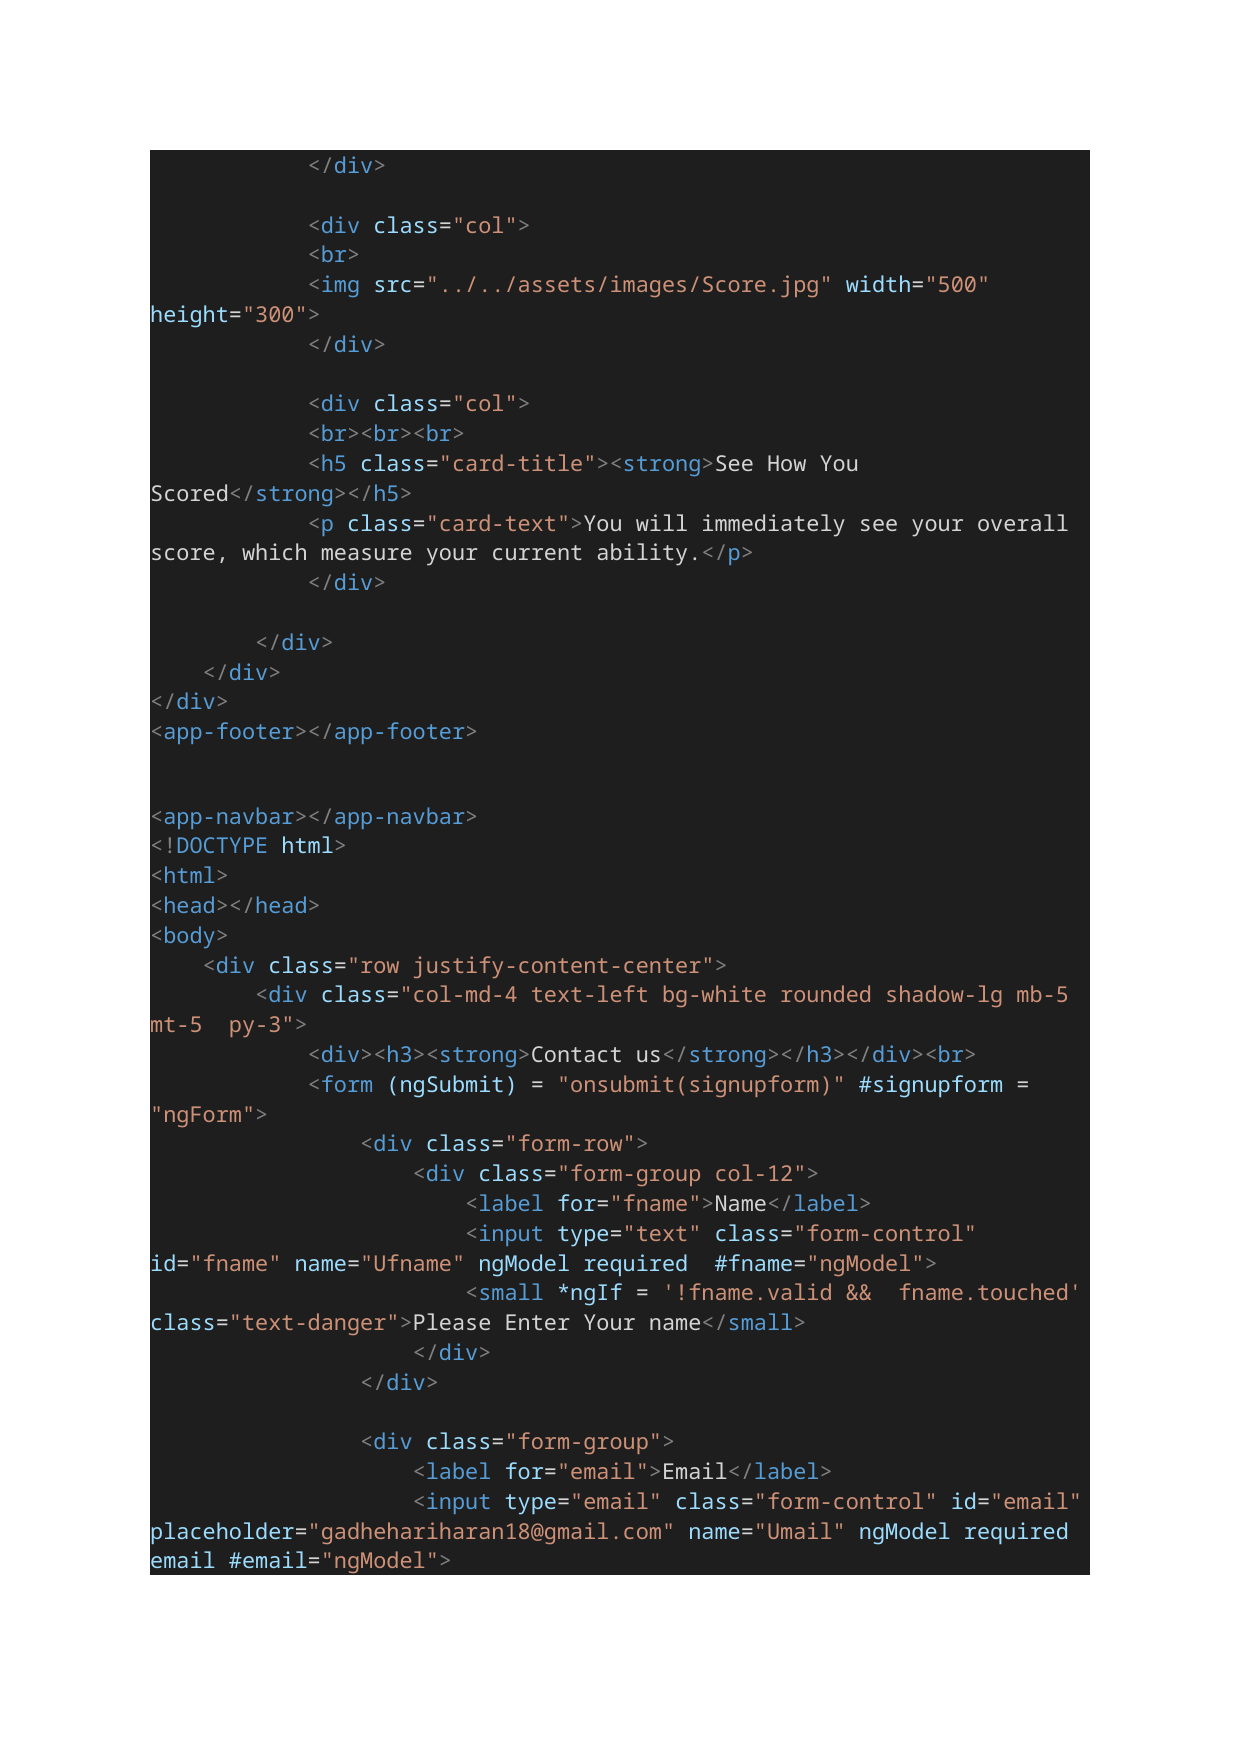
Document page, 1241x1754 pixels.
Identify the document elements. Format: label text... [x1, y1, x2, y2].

text <div class="col"> [150, 388, 1090, 418]
text <div class="col-md-4 text-left bg-white rounded shadow-lg mb-5 mt-5 py-3"> [150, 979, 1090, 1039]
text <!DOCTYPE html> [150, 830, 1090, 860]
text <input type="text" class="form-control" id="fname" name="Ufname" ngModel required #fname="ngModel"> [150, 1218, 1090, 1277]
text <br><br><br> [150, 418, 1090, 448]
text <input type="email" class="form-control" id="email" placeholder="gadhehariharan18@gmail.com" name="Umail" ngModel required email #email="ngModel"> [150, 1486, 1090, 1575]
text </div> [150, 686, 1090, 716]
text <label for="fname">Name</label> [150, 1188, 1090, 1218]
text </div> [150, 329, 1090, 358]
text </div> [150, 656, 1090, 686]
text <br> [150, 239, 1090, 269]
text <div><h3><strong>Contact us</strong></h3></div><br> [150, 1039, 1090, 1069]
text <div class="form-group"> [150, 1426, 1090, 1456]
text <label for="email">Email</label> [150, 1456, 1090, 1486]
text <div class="form-row"> [150, 1128, 1090, 1158]
text <body> [150, 920, 1090, 949]
text </div> [150, 150, 1090, 180]
text </div> [150, 627, 1090, 656]
text <p class="card-text">You will immediately see your overall score, which measure your current ability.</p> [150, 507, 1090, 567]
text <head></head> [150, 890, 1090, 920]
text <div class="row justify-content-center"> [150, 949, 1090, 979]
text <div class="col"> [150, 209, 1090, 239]
text <app-navbar></app-navbar> [150, 801, 1090, 830]
text <h5 class="card-title"><strong>See How You Scored</strong></h5> [150, 448, 1090, 507]
text <small *ngIf = '!fname.valid && fname.touched' class="text-danger">Please Enter Your name</small> [150, 1277, 1090, 1337]
text <html> [150, 860, 1090, 890]
text </div> [150, 567, 1090, 597]
text <div class="form-group col-12"> [150, 1158, 1090, 1188]
text </div> [150, 1337, 1090, 1367]
text </div> [150, 1367, 1090, 1396]
text <app-footer></app-footer> [150, 716, 1090, 746]
text <form (ngSubmit) = "onsubmit(signupform)" #signupform = "ngForm"> [150, 1069, 1090, 1128]
text <img src="../../assets/images/Score.jpg" width="500" height="300"> [150, 269, 1090, 329]
